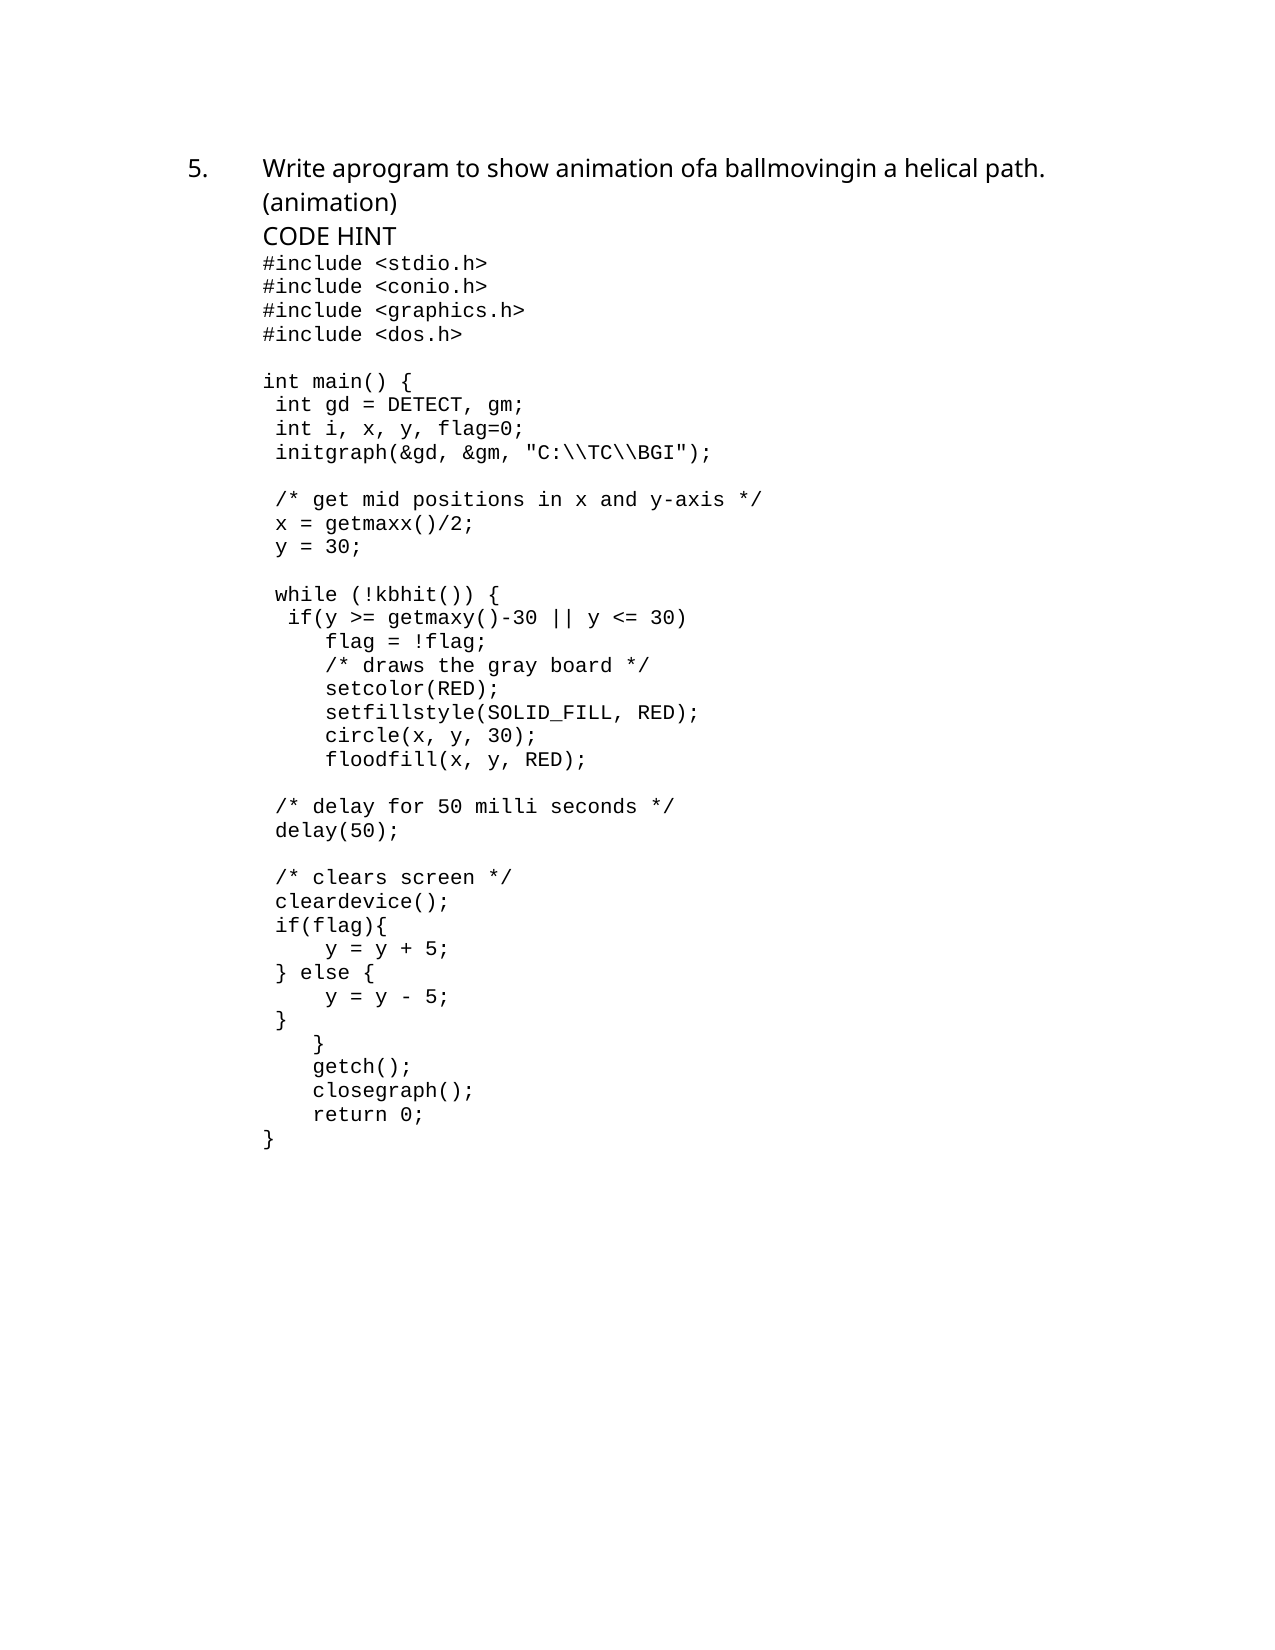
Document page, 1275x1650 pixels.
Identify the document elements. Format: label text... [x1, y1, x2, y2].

text int main() { [262, 371, 1125, 394]
text } [262, 1127, 1125, 1151]
text /* clears screen */ [262, 867, 1125, 891]
text int gd = DETECT, gm; [262, 394, 1125, 418]
text while (!kbhit()) { [262, 584, 1125, 607]
text CODE HINT [262, 218, 1125, 253]
list Write aprogram to show animation ofa ballmovingin a helical path. (animation) [187, 150, 1125, 218]
text #include <stdio.h> [262, 253, 1125, 276]
text if(y >= getmaxy()-30 || y <= 30) [262, 607, 1125, 631]
text #include <conio.h> [262, 276, 1125, 300]
text y = 30; [262, 536, 1125, 560]
text initgraph(&gd, &gm, "C:\\TC\\BGI"); [262, 442, 1125, 465]
text closegraph(); [262, 1080, 1125, 1104]
text circle(x, y, 30); [262, 726, 1125, 749]
text /* get mid positions in x and y-axis */ [262, 489, 1125, 513]
text y = y - 5; [262, 986, 1125, 1009]
text /* draws the gray board */ [262, 654, 1125, 678]
text int i, x, y, flag=0; [262, 418, 1125, 442]
text #include <dos.h> [262, 323, 1125, 347]
text delay(50); [262, 820, 1125, 844]
text y = y + 5; [262, 938, 1125, 962]
text return 0; [262, 1104, 1125, 1127]
text } [262, 1009, 1125, 1033]
text setfillstyle(SOLID_FILL, RED); [262, 702, 1125, 726]
text if(flag){ [262, 915, 1125, 938]
text cleardevice(); [262, 891, 1125, 915]
text setcolor(RED); [262, 678, 1125, 702]
text /* delay for 50 milli seconds */ [262, 796, 1125, 820]
text } [262, 1033, 1125, 1057]
text x = getmaxx()/2; [262, 513, 1125, 536]
text flag = !flag; [262, 631, 1125, 654]
text getch(); [262, 1057, 1125, 1080]
text } else { [262, 962, 1125, 986]
text #include <graphics.h> [262, 300, 1125, 323]
text floodfill(x, y, RED); [262, 749, 1125, 773]
